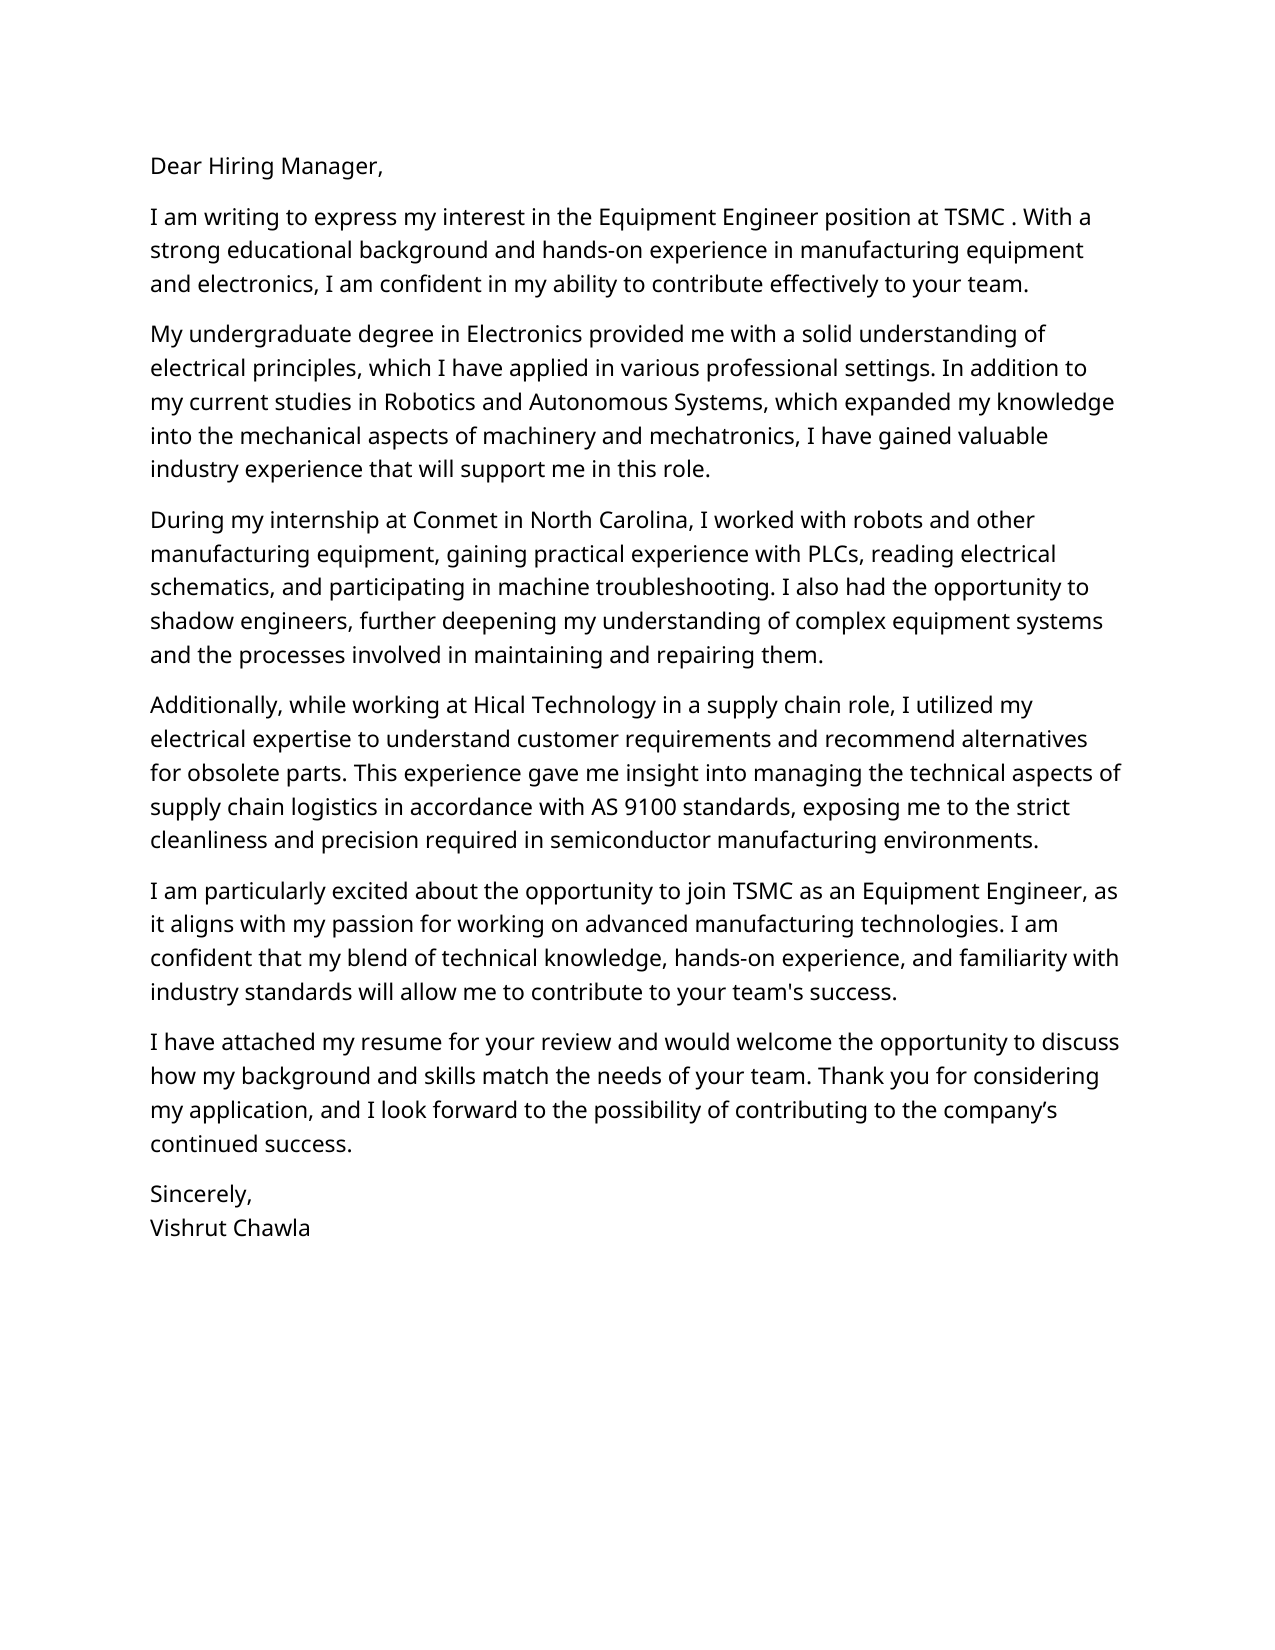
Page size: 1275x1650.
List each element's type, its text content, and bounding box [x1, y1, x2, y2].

text Additionally, while working at Hical Technology in a supply chain role, I utilized my electrical expertise to understand customer requirements and recommend alternatives for obsolete parts. This experience gave me insight into managing the technical aspects of supply chain logistics in accordance with AS 9100 standards, exposing me to the strict cleanliness and precision required in semiconductor manufacturing environments. [150, 689, 1125, 855]
text I have attached my resume for your review and would welcome the opportunity to discuss how my background and skills match the needs of your team. Thank you for considering my application, and I look forward to the possibility of contributing to the company’s continued success. [150, 1026, 1125, 1159]
text My undergraduate degree in Electronics provided me with a solid understanding of electrical principles, which I have applied in various professional settings. In addition to my current studies in Robotics and Autonomous Systems, which expanded my knowledge into the mechanical aspects of machinery and mechatronics, I have gained valuable industry experience that will support me in this role. [150, 318, 1125, 484]
text I am particularly excited about the opportunity to join TSMC as an Equipment Engineer, as it aligns with my passion for working on advanced manufacturing technologies. I am confident that my blend of technical knowledge, hands-on experience, and familiarity with industry standards will allow me to contribute to your team's success. [150, 874, 1125, 1007]
text I am writing to express my interest in the Equipment Engineer position at TSMC . With a strong educational background and hands-on experience in manufacturing equipment and electronics, I am confident in my ability to contribute effectively to your team. [150, 200, 1125, 299]
text Sincerely, Vishrut Chawla [150, 1178, 1125, 1243]
text Dear Hiring Manager, [150, 150, 1125, 181]
text During my internship at Conmet in North Carolina, I worked with robots and other manufacturing equipment, gaining practical experience with PLCs, reading electrical schematics, and participating in machine troubleshooting. I also had the opportunity to shadow engineers, further deepening my understanding of complex equipment systems and the processes involved in maintaining and repairing them. [150, 504, 1125, 670]
